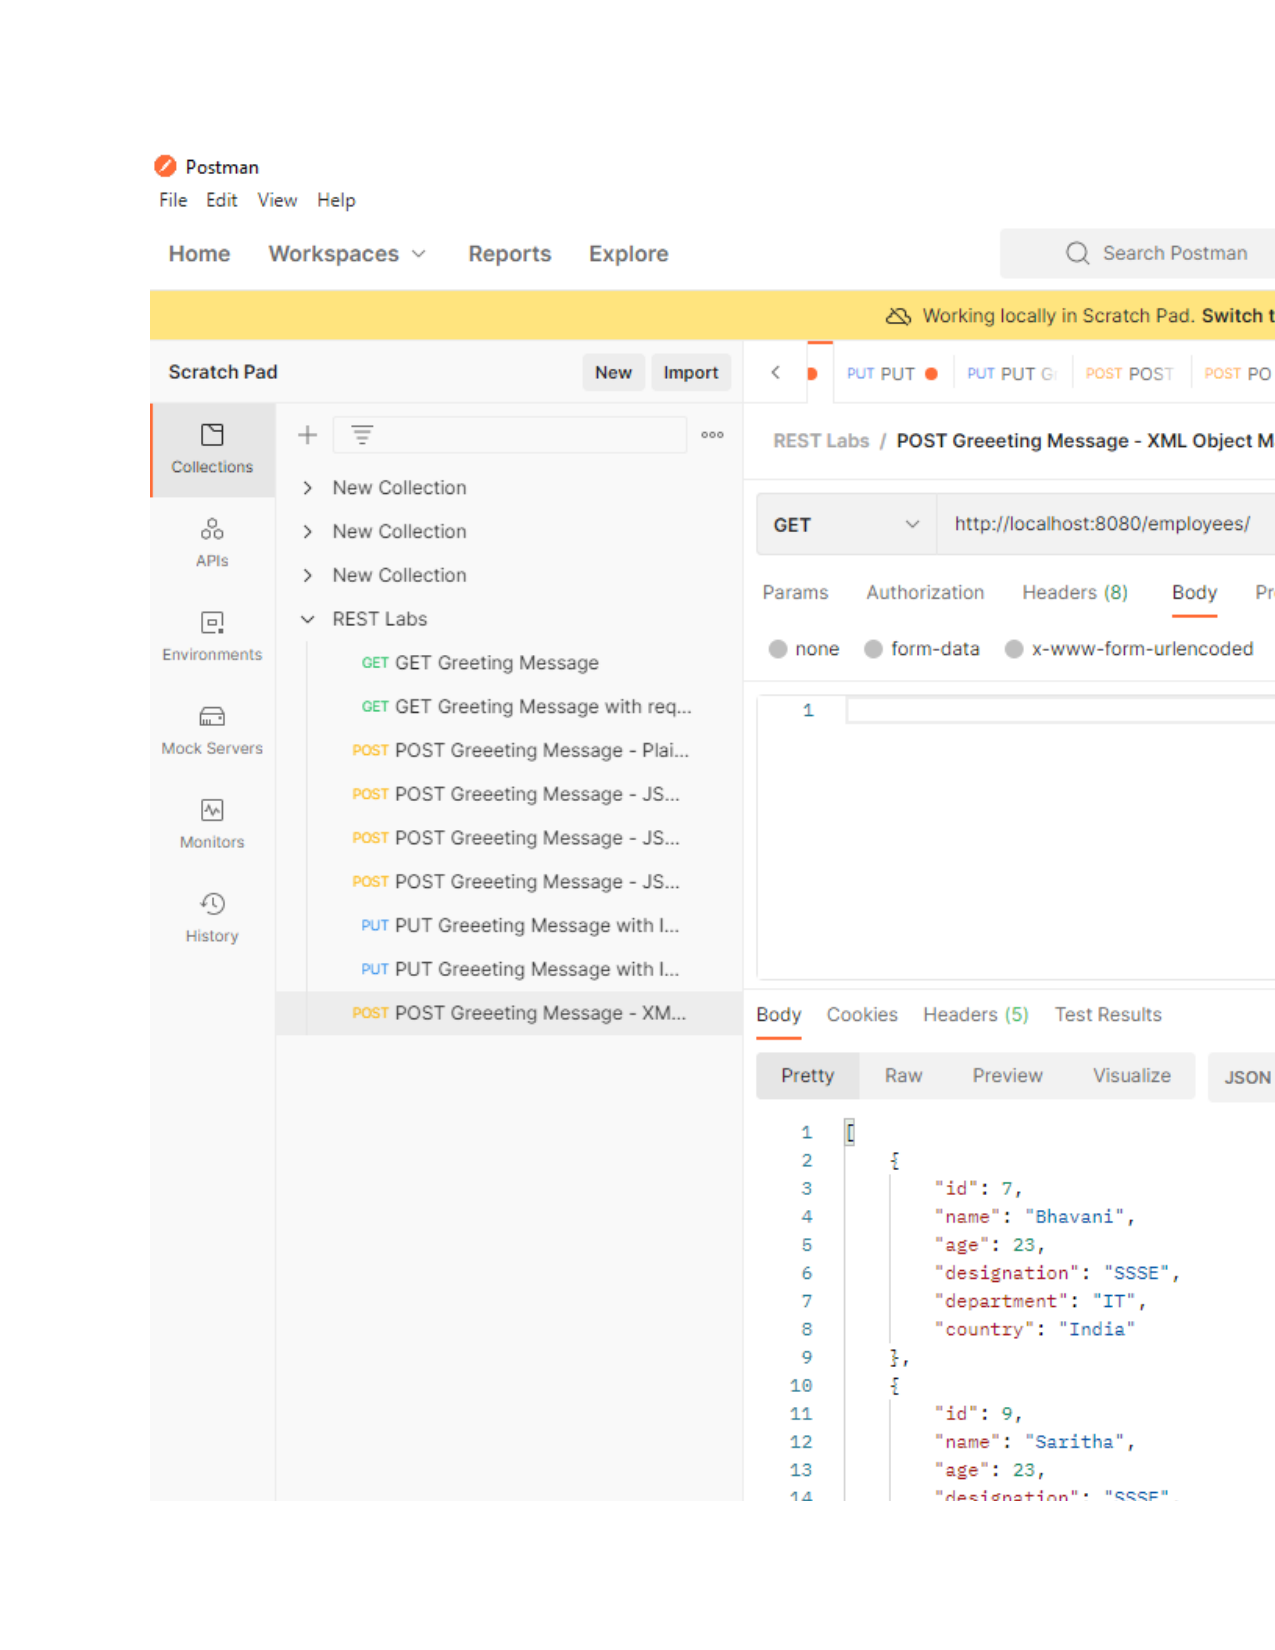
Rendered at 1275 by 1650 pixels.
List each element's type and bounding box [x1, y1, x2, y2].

picture [150, 150, 1275, 1501]
